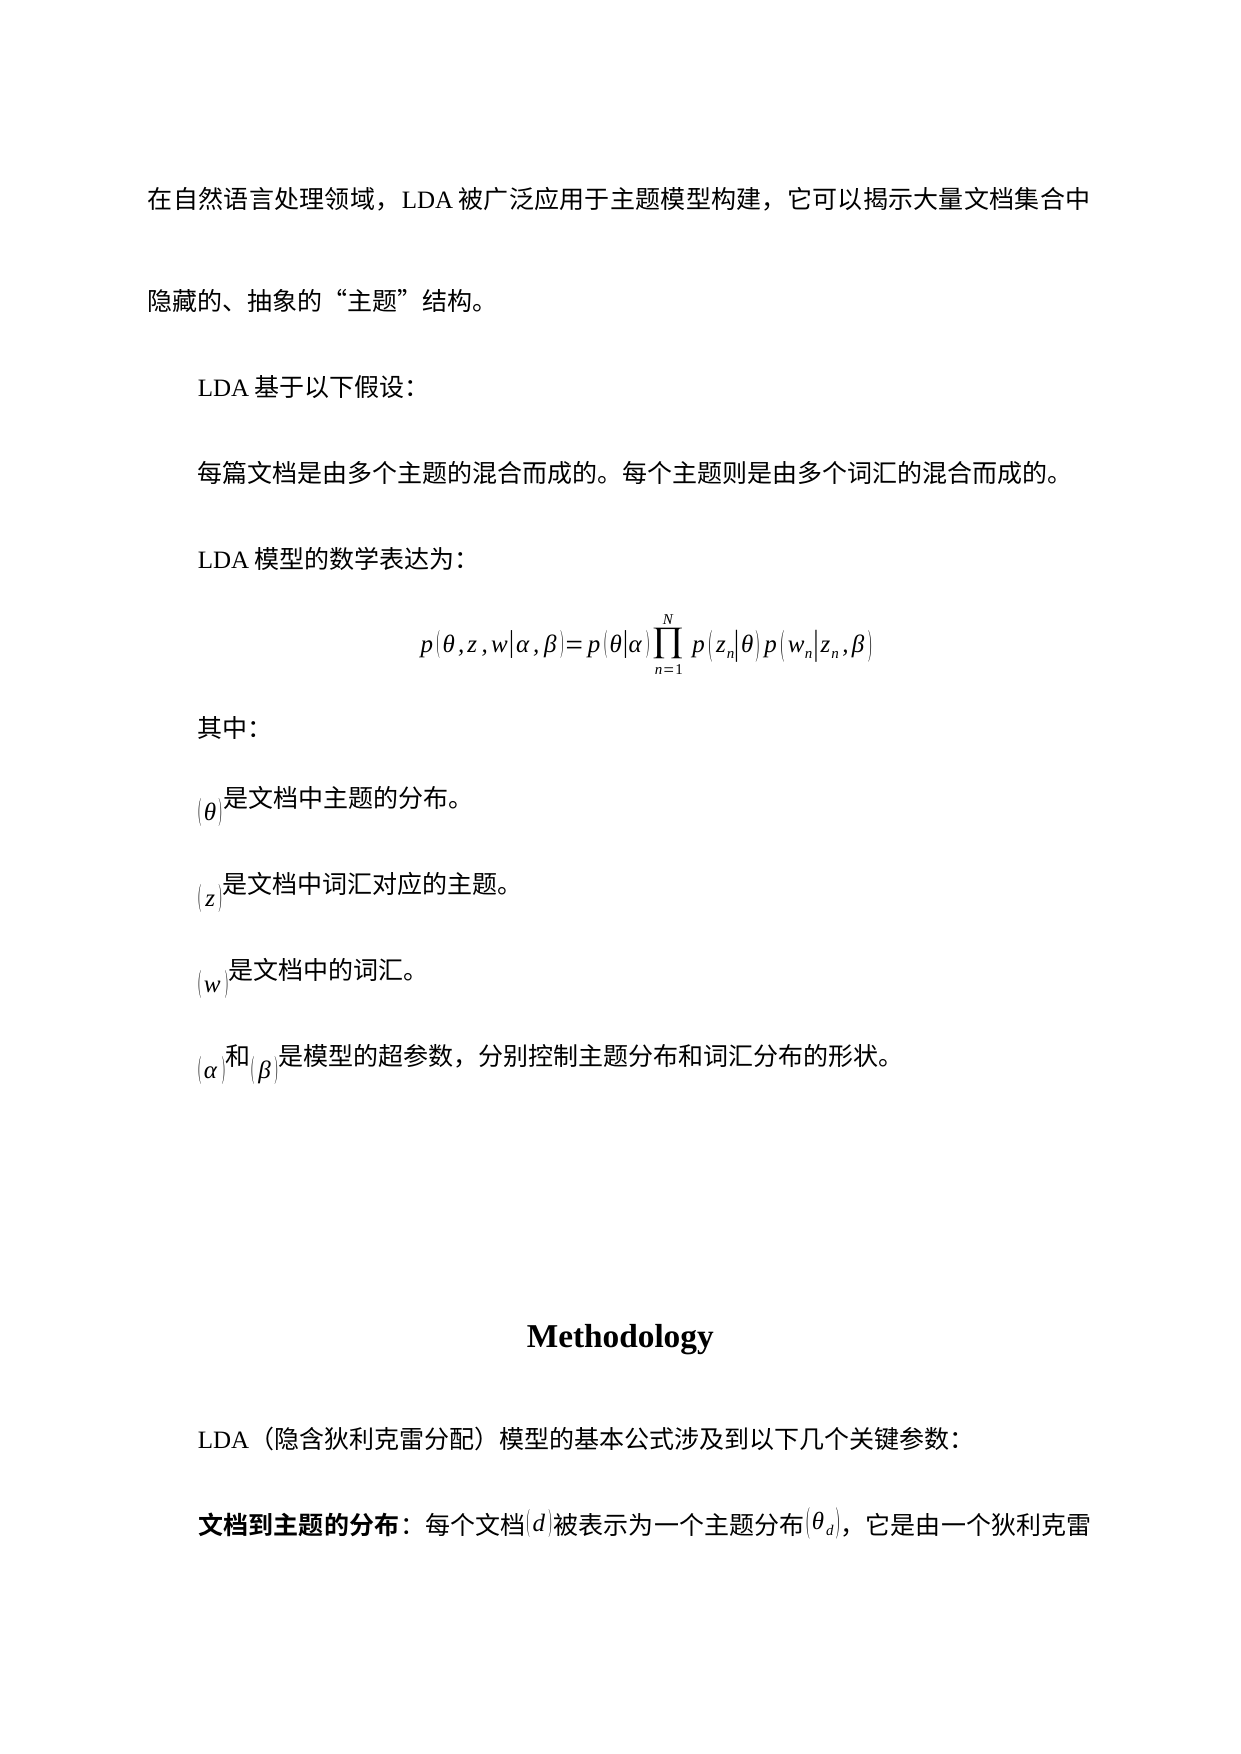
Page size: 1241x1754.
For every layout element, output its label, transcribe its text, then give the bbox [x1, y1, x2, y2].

text 是文档中词汇对应的主题。 [148, 864, 1092, 932]
text Methodology [148, 1301, 1092, 1369]
text 和是模型的超参数，分别控制主题分布和词汇分布的形状。 [148, 1036, 1092, 1104]
text 是文档中的词汇。 [148, 950, 1092, 1018]
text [148, 164, 1092, 334]
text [148, 1489, 1092, 1557]
text LDA基于以下假设： [148, 352, 1092, 420]
text 其中： [148, 692, 1092, 760]
text LDA模型的数学表达为： [148, 524, 1092, 592]
text 每篇文档是由多个主题的混合而成的。每个主题则是由多个词汇的混合而成的。 [148, 438, 1092, 506]
text 是文档中主题的分布。 [148, 778, 1092, 846]
text LDA（隐含狄利克雷分配）模型的基本公式涉及到以下几个关键参数： [148, 1403, 1092, 1471]
